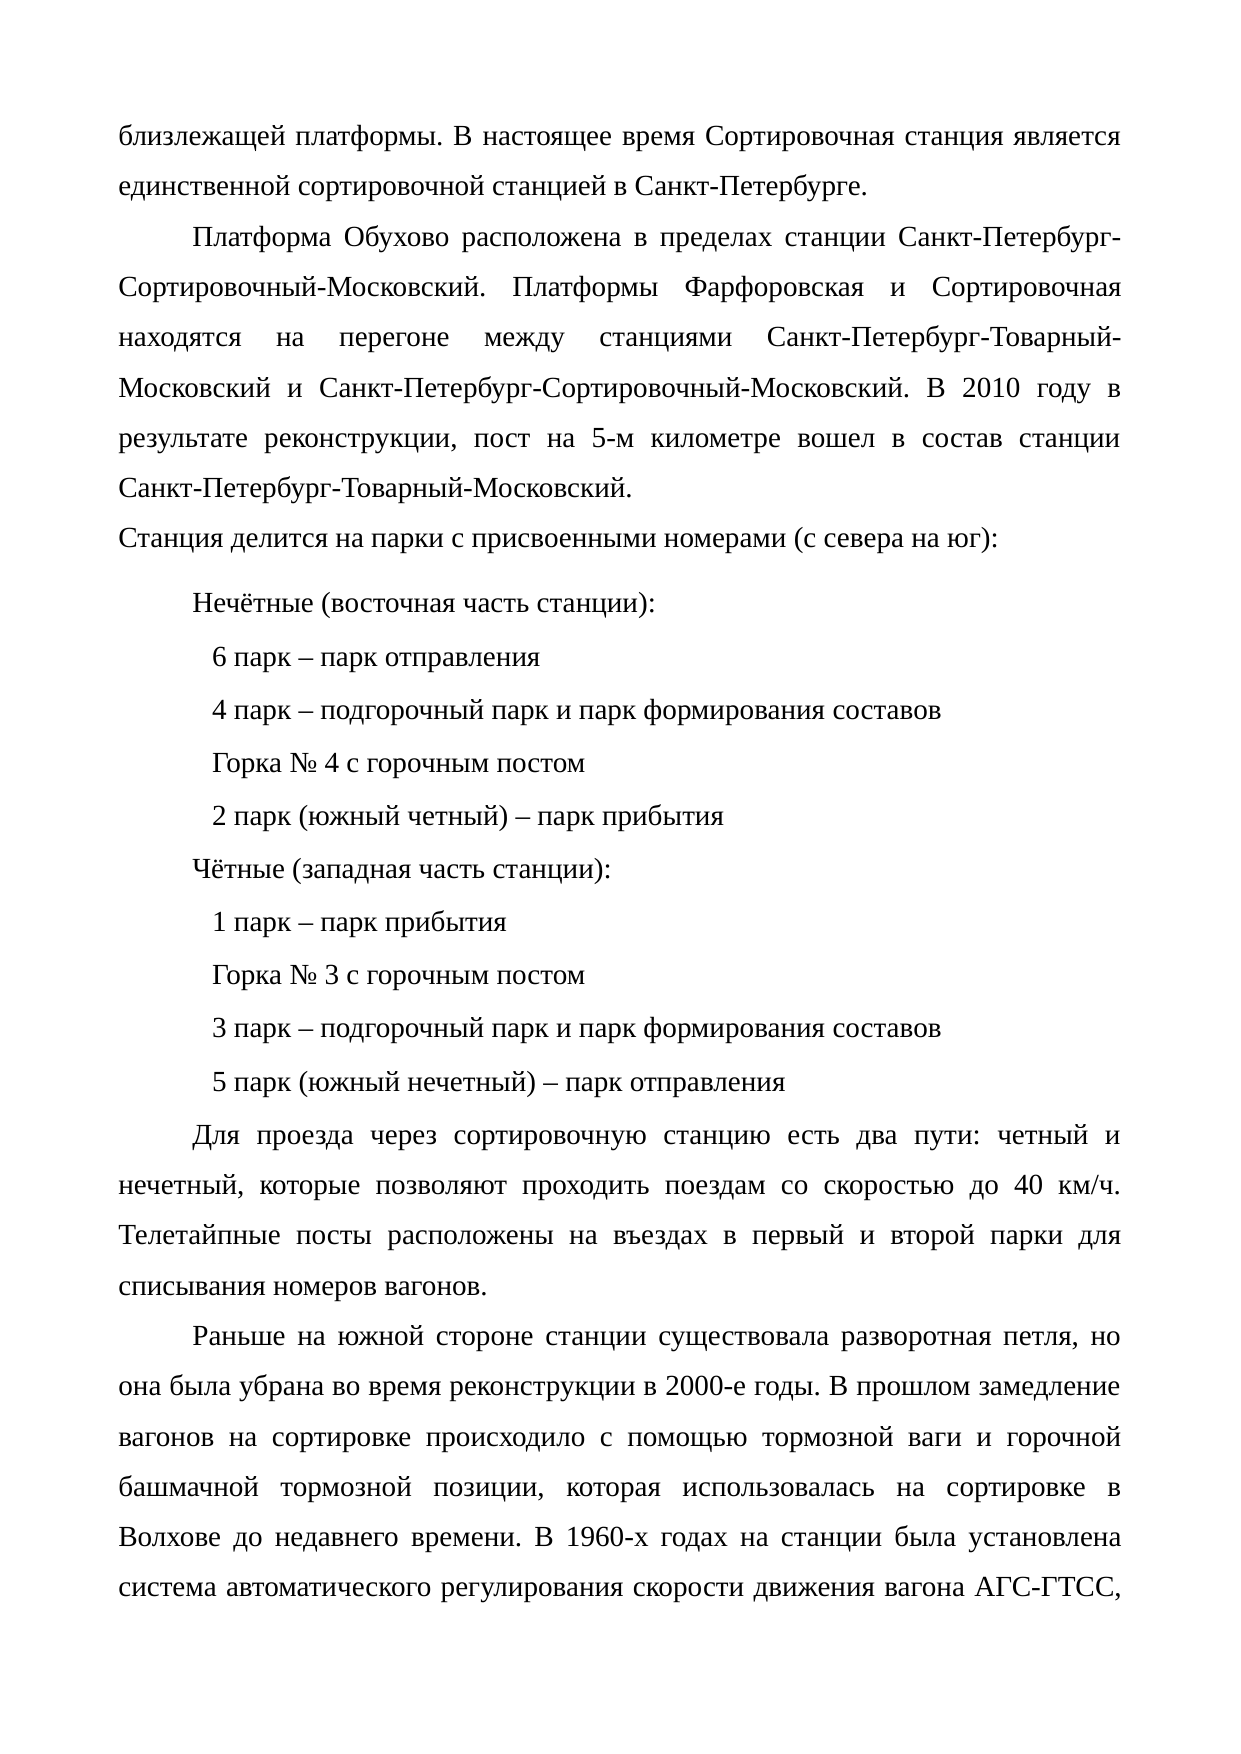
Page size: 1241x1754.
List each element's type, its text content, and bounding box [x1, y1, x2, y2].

text 5 парк (южный нечетный) – парк отправления [118, 1064, 1122, 1097]
text 4 парк – подгорочный парк и парк формирования составов [118, 692, 1122, 725]
text 2 парк (южный четный) – парк прибытия [118, 798, 1122, 832]
text Горка № 3 с горочным постом [118, 957, 1122, 991]
text Станция делится на парки с присвоенными номерами (с севера на юг): [118, 521, 1122, 554]
text Чётные (западная часть станции): [118, 851, 1122, 885]
text Горка № 4 с горочным постом [118, 745, 1122, 778]
text 3 парк – подгорочный парк и парк формирования составов [118, 1011, 1122, 1044]
text Платформа Обухово расположена в пределах станции Санкт-Петербург-Сортировочный-Московский. Платформы Фарфоровская и Сортировочная находятся на перегоне между станциями Санкт-Петербург-Товарный-Московский и Санкт-Петербург-Сортировочный-Московский. В 2010 году в результате реконструкции, пост на 5-м километре вошел в состав станции Санкт-Петербург-Товарный-Московский. [118, 219, 1122, 504]
text Нечётные (восточная часть станции): [118, 586, 1122, 619]
text Для проезда через сортировочную станцию есть два пути: четный и нечетный, которые позволяют проходить поездам со скоростью до 40 км/ч. Телетайпные посты расположены на въездах в первый и второй парки для списывания номеров вагонов. [118, 1117, 1122, 1301]
text 1 парк – парк прибытия [118, 904, 1122, 938]
text 6 парк – парк отправления [118, 639, 1122, 672]
